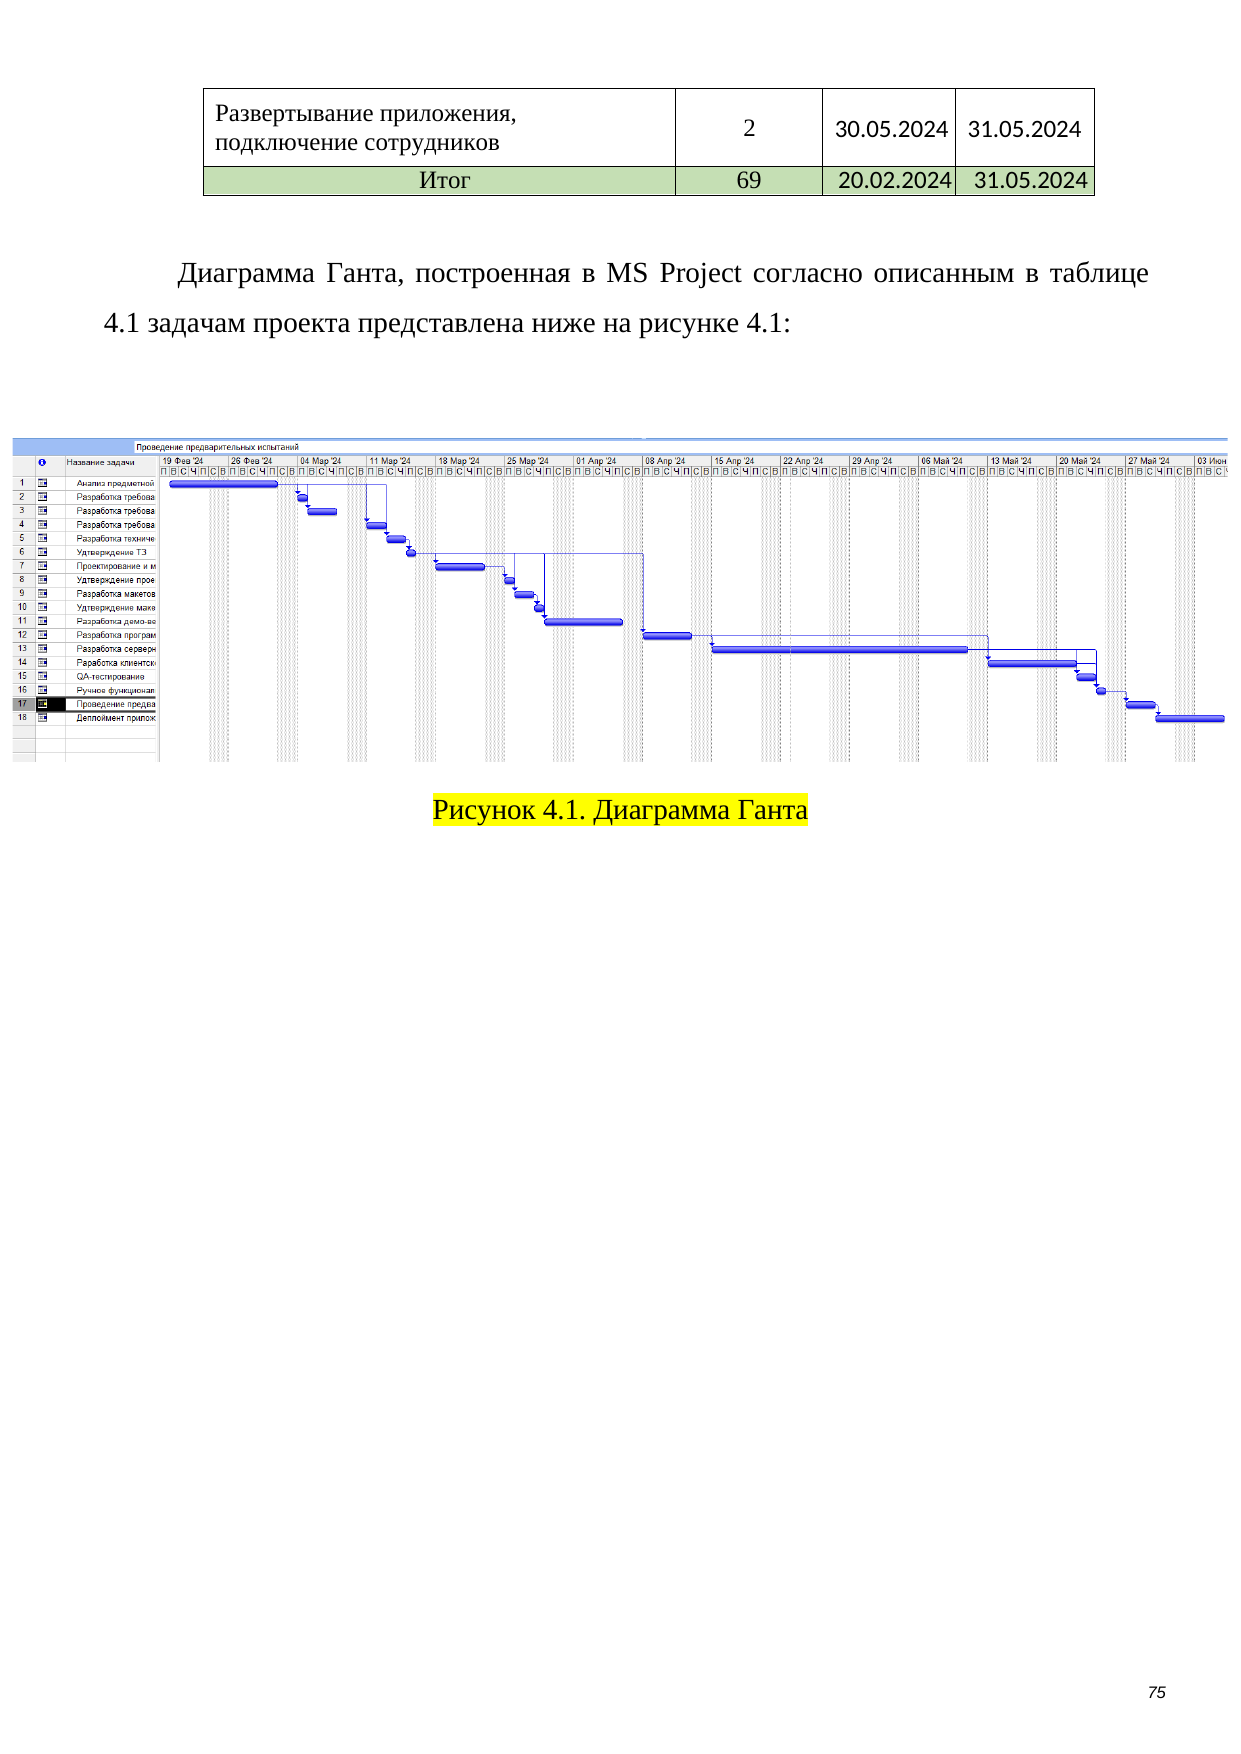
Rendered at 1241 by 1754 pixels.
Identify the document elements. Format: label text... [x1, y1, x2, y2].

table_cell 31.05.2024 [956, 167, 1094, 194]
table_cell 20.02.2024 [823, 167, 955, 194]
text Диаграмма Ганта, построенная в MS Project согласно описанным в таблице 4.1 задачам проекта представлена ниже на рисунке 4.1: [103, 255, 1150, 339]
table_cell 2 [676, 89, 822, 166]
table_cell 69 [676, 167, 822, 194]
table_cell Развертывание приложения, подключение сотрудников [204, 89, 675, 166]
table_cell 30.05.2024 [823, 89, 955, 166]
table_cell 31.05.2024 [956, 89, 1094, 166]
text Рисунок 4.1. Диаграмма Ганта [0, 792, 1240, 826]
picture [12, 438, 1228, 762]
table_cell Итог [204, 167, 675, 194]
